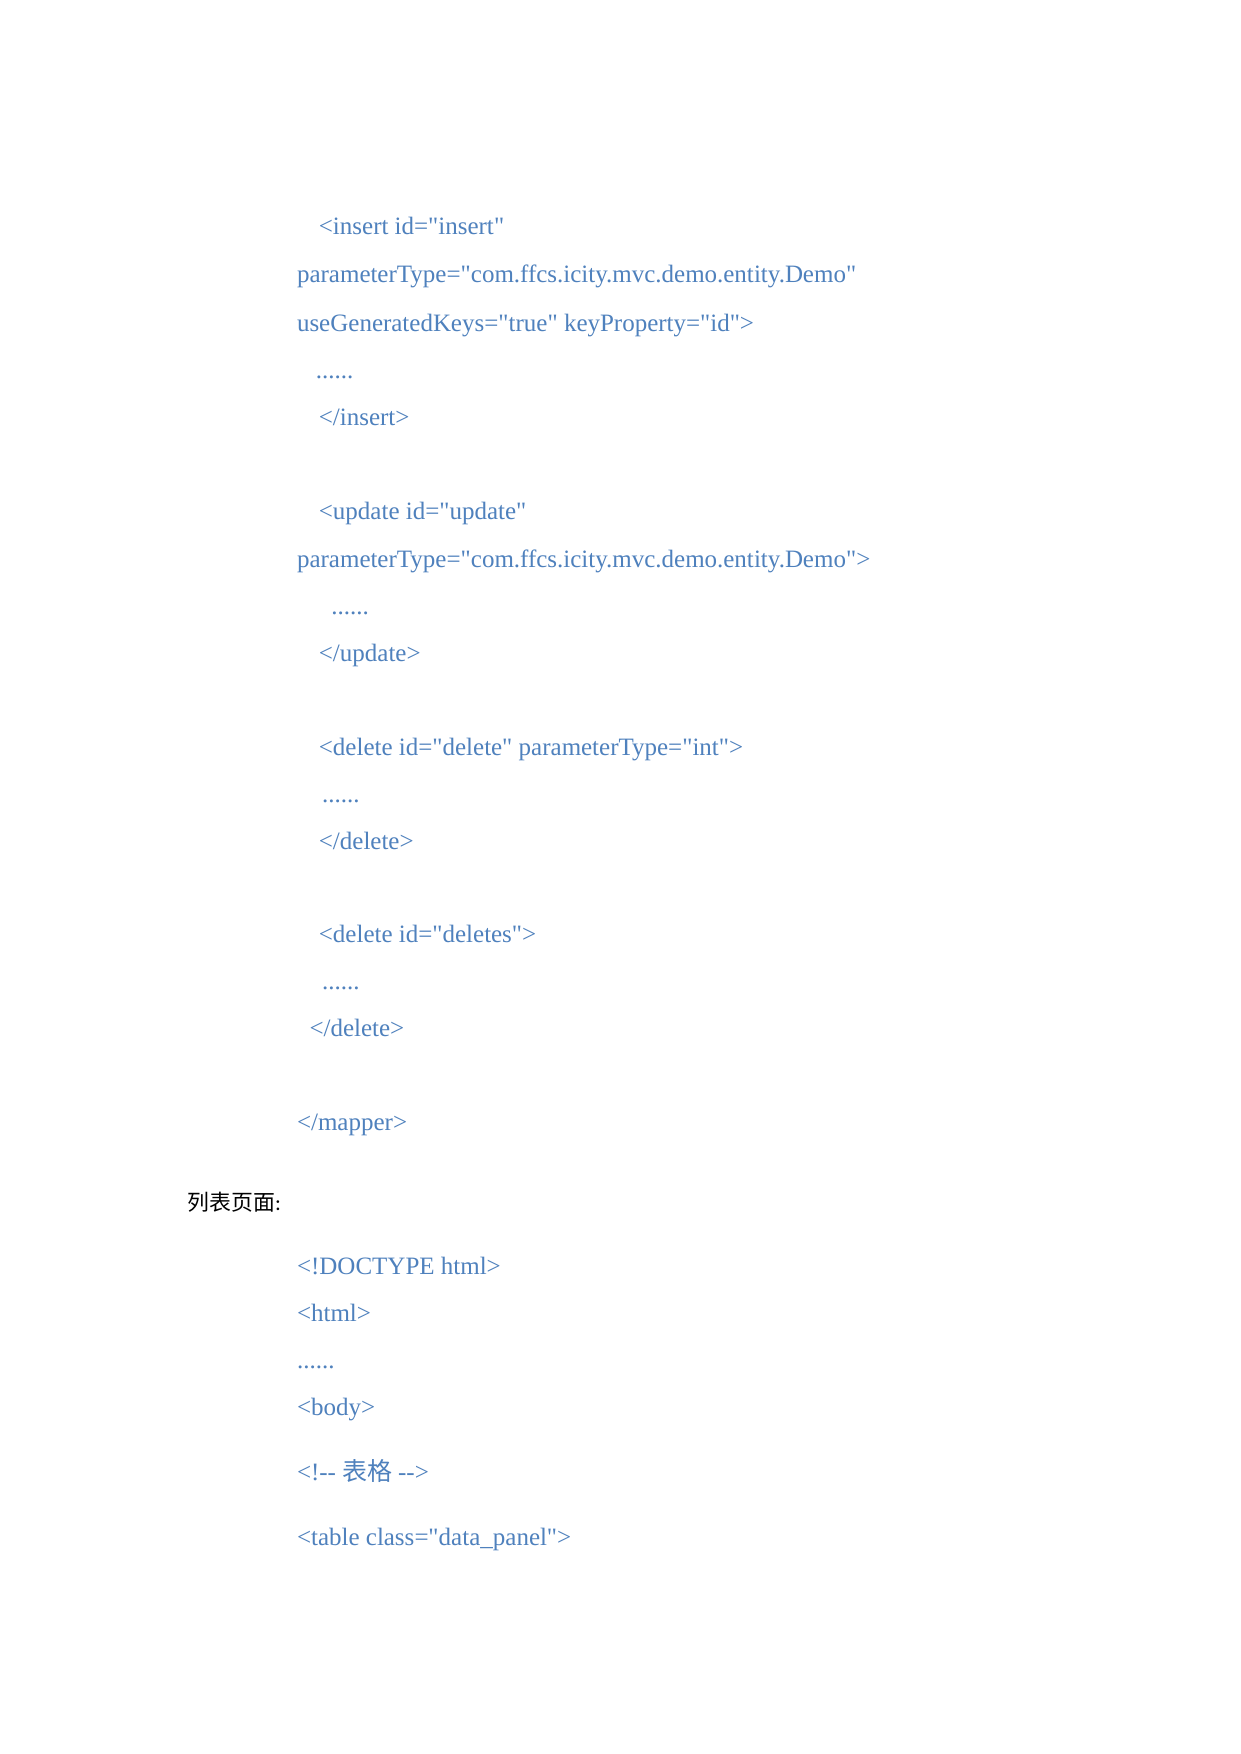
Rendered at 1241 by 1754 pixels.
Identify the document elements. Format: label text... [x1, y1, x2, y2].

text <delete id="delete" parameterType="int"> [297, 730, 1053, 763]
text 列表页面: [187, 1184, 1053, 1217]
text ...... [297, 589, 1053, 622]
text <!-- 表格 --> [297, 1437, 1053, 1502]
text ...... [297, 353, 1053, 386]
text <html> [297, 1296, 1053, 1329]
text ...... [297, 777, 1053, 809]
text <body> [297, 1390, 1053, 1423]
text <delete id="deletes"> [297, 918, 1053, 950]
text ...... [297, 1343, 1053, 1376]
text </mapper> [297, 1105, 1053, 1138]
text </update> [297, 636, 1053, 669]
text </delete> [297, 824, 1053, 856]
text <!DOCTYPE html> [297, 1249, 1053, 1282]
text </delete> [297, 1011, 1053, 1044]
text <update id="update" parameterType="com.ffcs.icity.mvc.demo.entity.Demo"> [297, 494, 1053, 575]
text <insert id="insert" parameterType="com.ffcs.icity.mvc.demo.entity.Demo" useGeneratedKeys="true" keyProperty="id"> [297, 209, 1053, 339]
text </insert> [297, 400, 1053, 433]
text ...... [297, 964, 1053, 997]
text <table class="data_panel"> [297, 1520, 1053, 1553]
